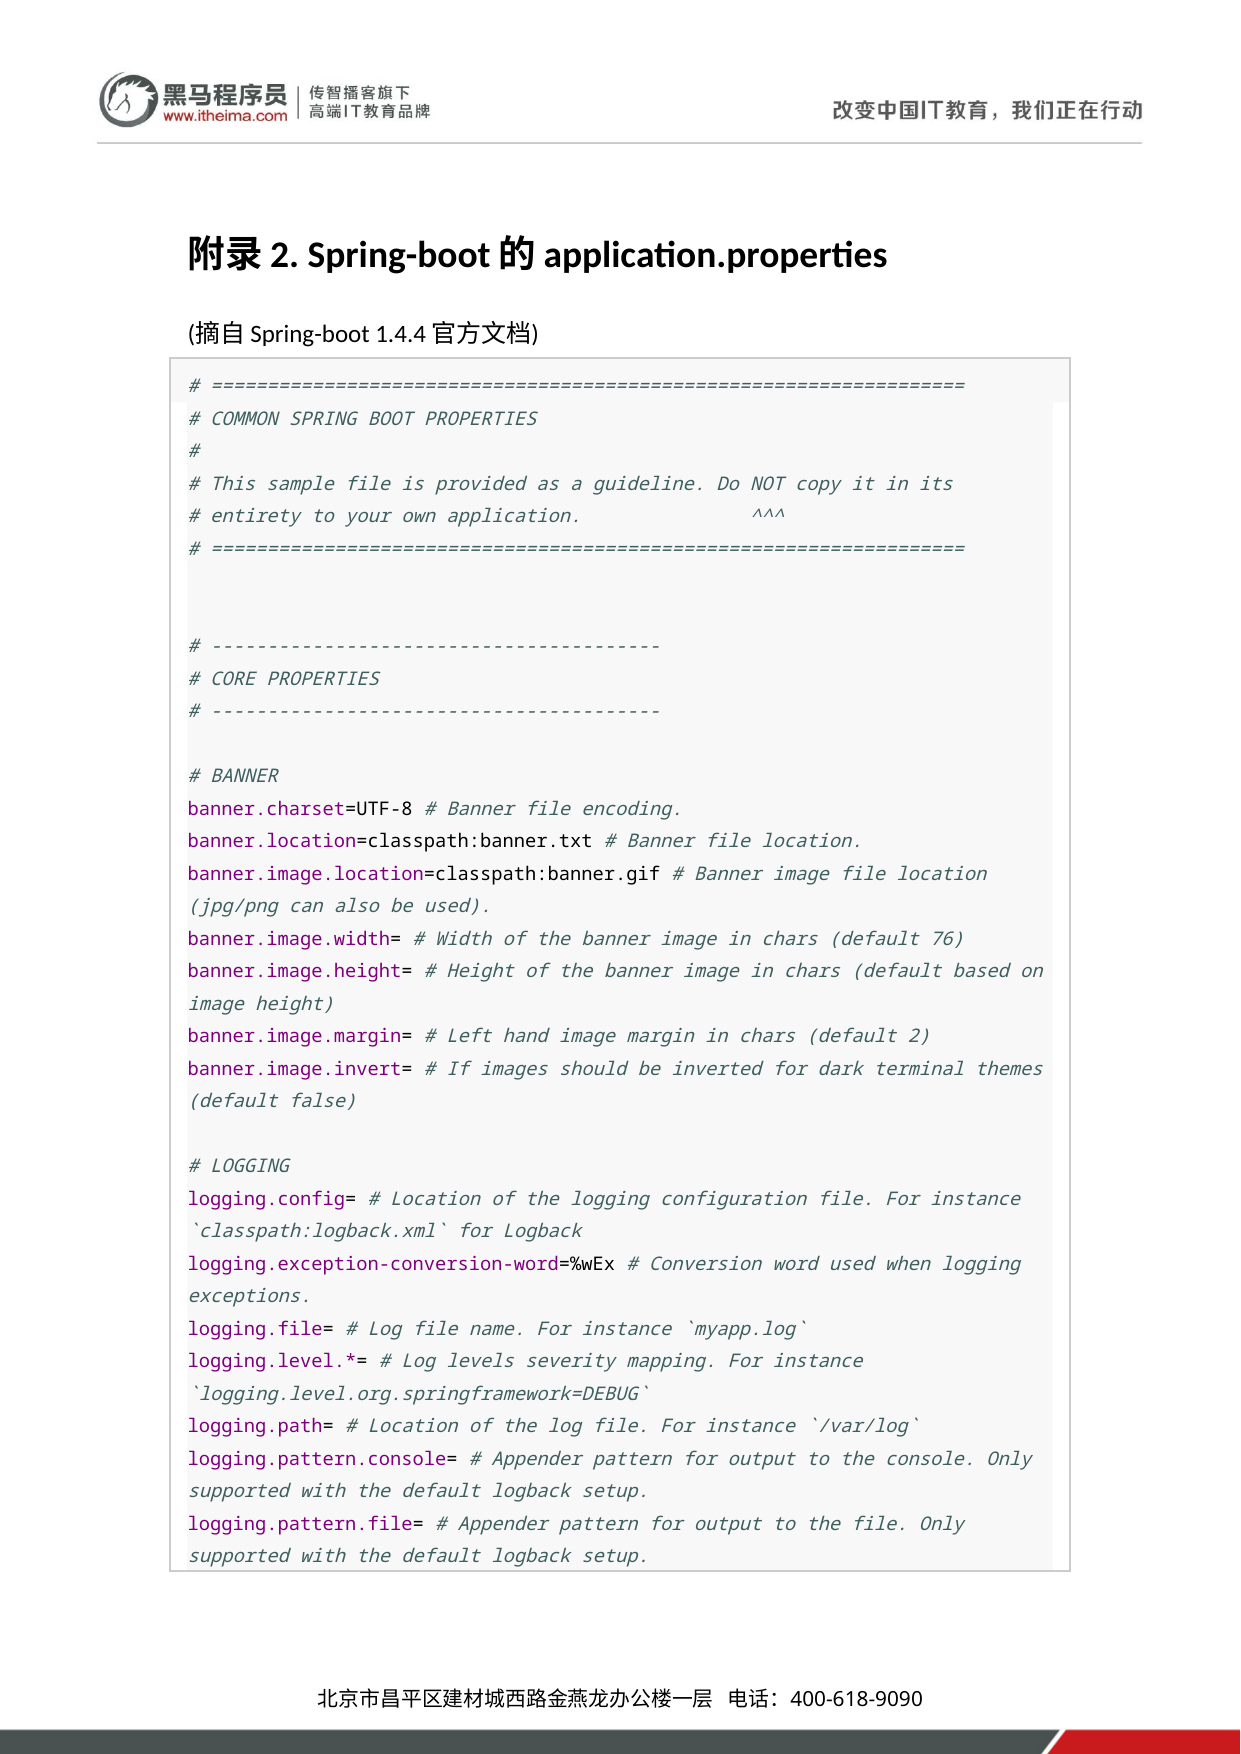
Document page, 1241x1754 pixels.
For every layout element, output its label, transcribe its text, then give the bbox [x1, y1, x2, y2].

text # =================================================================== [187, 532, 1053, 564]
text # entirety to your own application. ^^^ [187, 499, 1053, 532]
text # BANNER [187, 759, 1053, 792]
text banner.image.width= # Width of the banner image in chars (default 76) [187, 922, 1053, 954]
text banner.image.height= # Height of the banner image in chars (default based on image height) [187, 954, 1053, 1019]
text # ---------------------------------------- [187, 629, 1053, 662]
text logging.config= # Location of the logging configuration file. For instance `classpath:logback.xml` for Logback [187, 1182, 1053, 1247]
text logging.pattern.console= # Appender pattern for output to the console. Only supported with the default logback setup. [187, 1442, 1053, 1507]
picture [0, 1670, 1241, 1754]
text logging.pattern.file= # Appender pattern for output to the file. Only supported with the default logback setup. [187, 1507, 1053, 1570]
picture [0, 1, 1241, 151]
text # =================================================================== [171, 359, 1069, 402]
text # ---------------------------------------- [187, 694, 1053, 727]
text # CORE PROPERTIES [187, 662, 1053, 694]
text banner.image.invert= # If images should be inverted for dark terminal themes (default false) [187, 1052, 1053, 1117]
text banner.location=classpath:banner.txt # Banner file location. [187, 824, 1053, 857]
text logging.file= # Log file name. For instance `myapp.log` [187, 1312, 1053, 1344]
text # COMMON SPRING BOOT PROPERTIES [187, 402, 1053, 434]
text # This sample file is provided as a guideline. Do NOT copy it in its [187, 467, 1053, 499]
text (摘自Spring-boot 1.4.4官方文档) [187, 314, 1053, 350]
text banner.charset=UTF-8 # Banner file encoding. [187, 792, 1053, 824]
text # LOGGING [187, 1149, 1053, 1182]
subtitle 附录2. Spring-boot的application.properties [187, 223, 1053, 278]
text # [187, 434, 1053, 467]
text logging.exception-conversion-word=%wEx # Conversion word used when logging exceptions. [187, 1247, 1053, 1312]
text logging.path= # Location of the log file. For instance `/var/log` [187, 1409, 1053, 1442]
text banner.image.margin= # Left hand image margin in chars (default 2) [187, 1019, 1053, 1052]
text logging.level.*= # Log levels severity mapping. For instance `logging.level.org.springframework=DEBUG` [187, 1344, 1053, 1409]
text banner.image.location=classpath:banner.gif # Banner image file location (jpg/png can also be used). [187, 857, 1053, 922]
